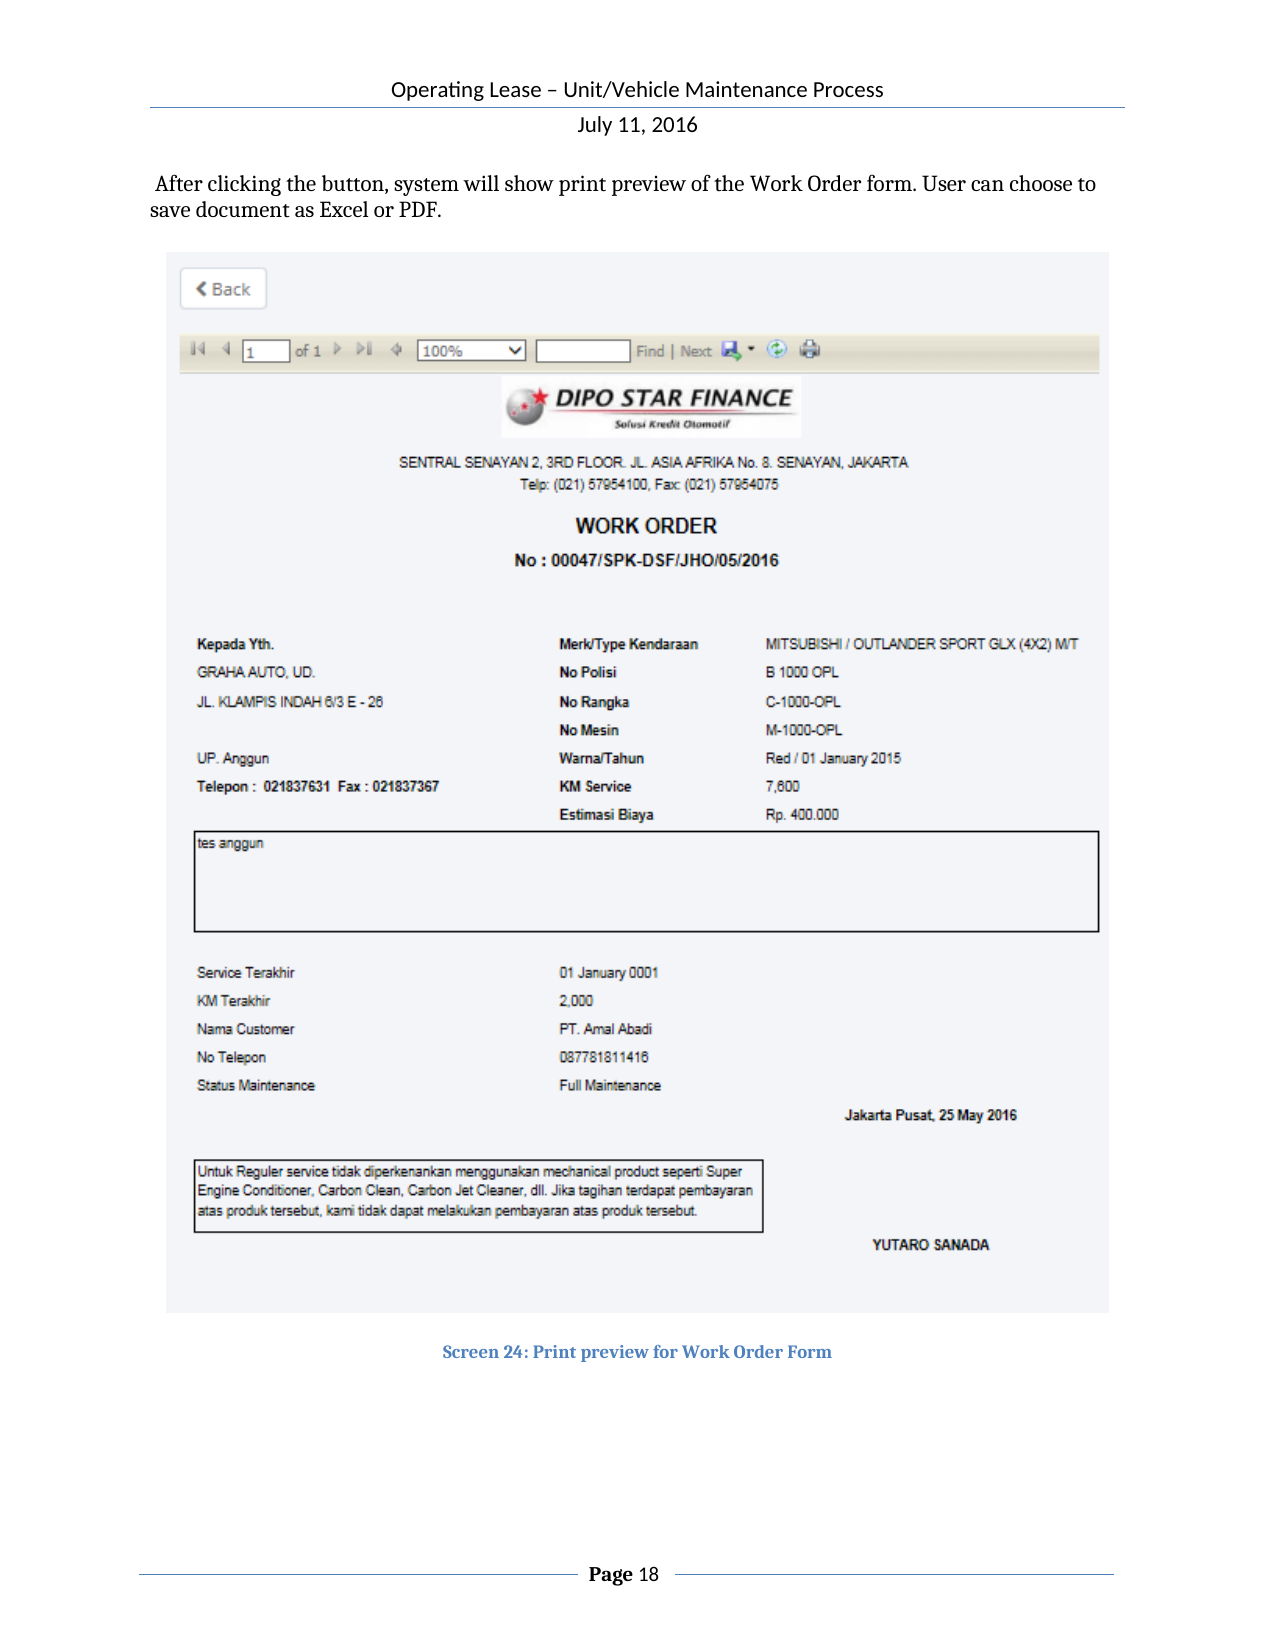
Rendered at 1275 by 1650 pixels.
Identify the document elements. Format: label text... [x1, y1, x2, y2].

text After clicking the button, system will show print preview of the Work Order form. User can choose to save document as Excel or PDF. [150, 171, 1125, 223]
picture [166, 252, 1109, 1313]
text Screen 24: Print preview for Work Order Form [150, 1341, 1125, 1363]
